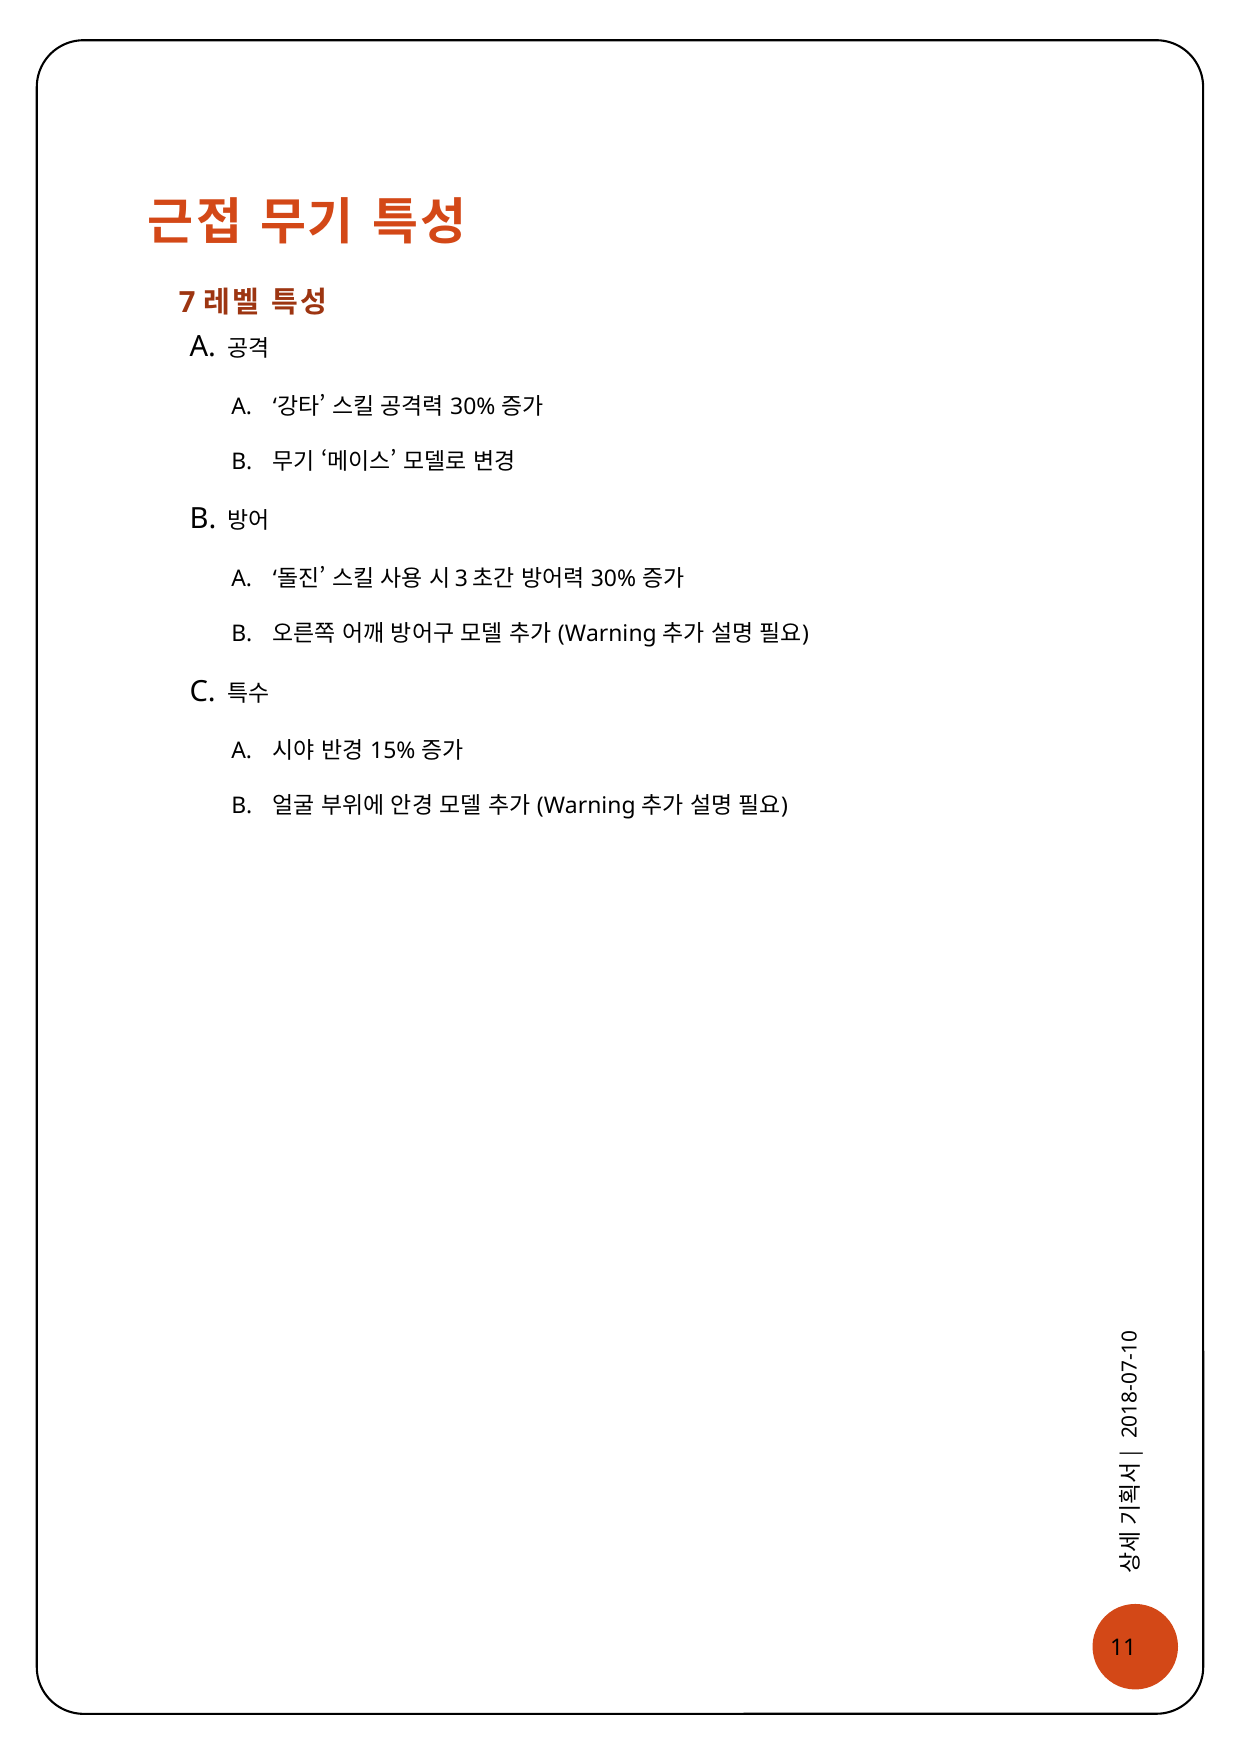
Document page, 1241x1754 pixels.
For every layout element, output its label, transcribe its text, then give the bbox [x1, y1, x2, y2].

list 오른쪽 어깨 방어구 모델 추가 (Warning 추가 설명 필요) [231, 615, 1092, 648]
subtitle 근접 무기 특성 [148, 181, 1092, 254]
list 공격 [189, 325, 1092, 365]
list ‘돌진’ 스킬 사용 시3초간 방어력 30% 증가 [231, 560, 1092, 593]
list 시야 반경 15% 증가 [231, 732, 1092, 765]
subtitle 7레벨 특성 [148, 279, 1092, 321]
list 특수 [189, 670, 1092, 709]
list 방어 [189, 497, 1092, 537]
list 무기 ‘메이스’ 모델로 변경 [231, 442, 1092, 476]
list ‘강타’ 스킬 공격력 30% 증가 [231, 387, 1092, 421]
list 얼굴 부위에 안경 모델 추가 (Warning 추가 설명 필요) [231, 787, 1092, 820]
